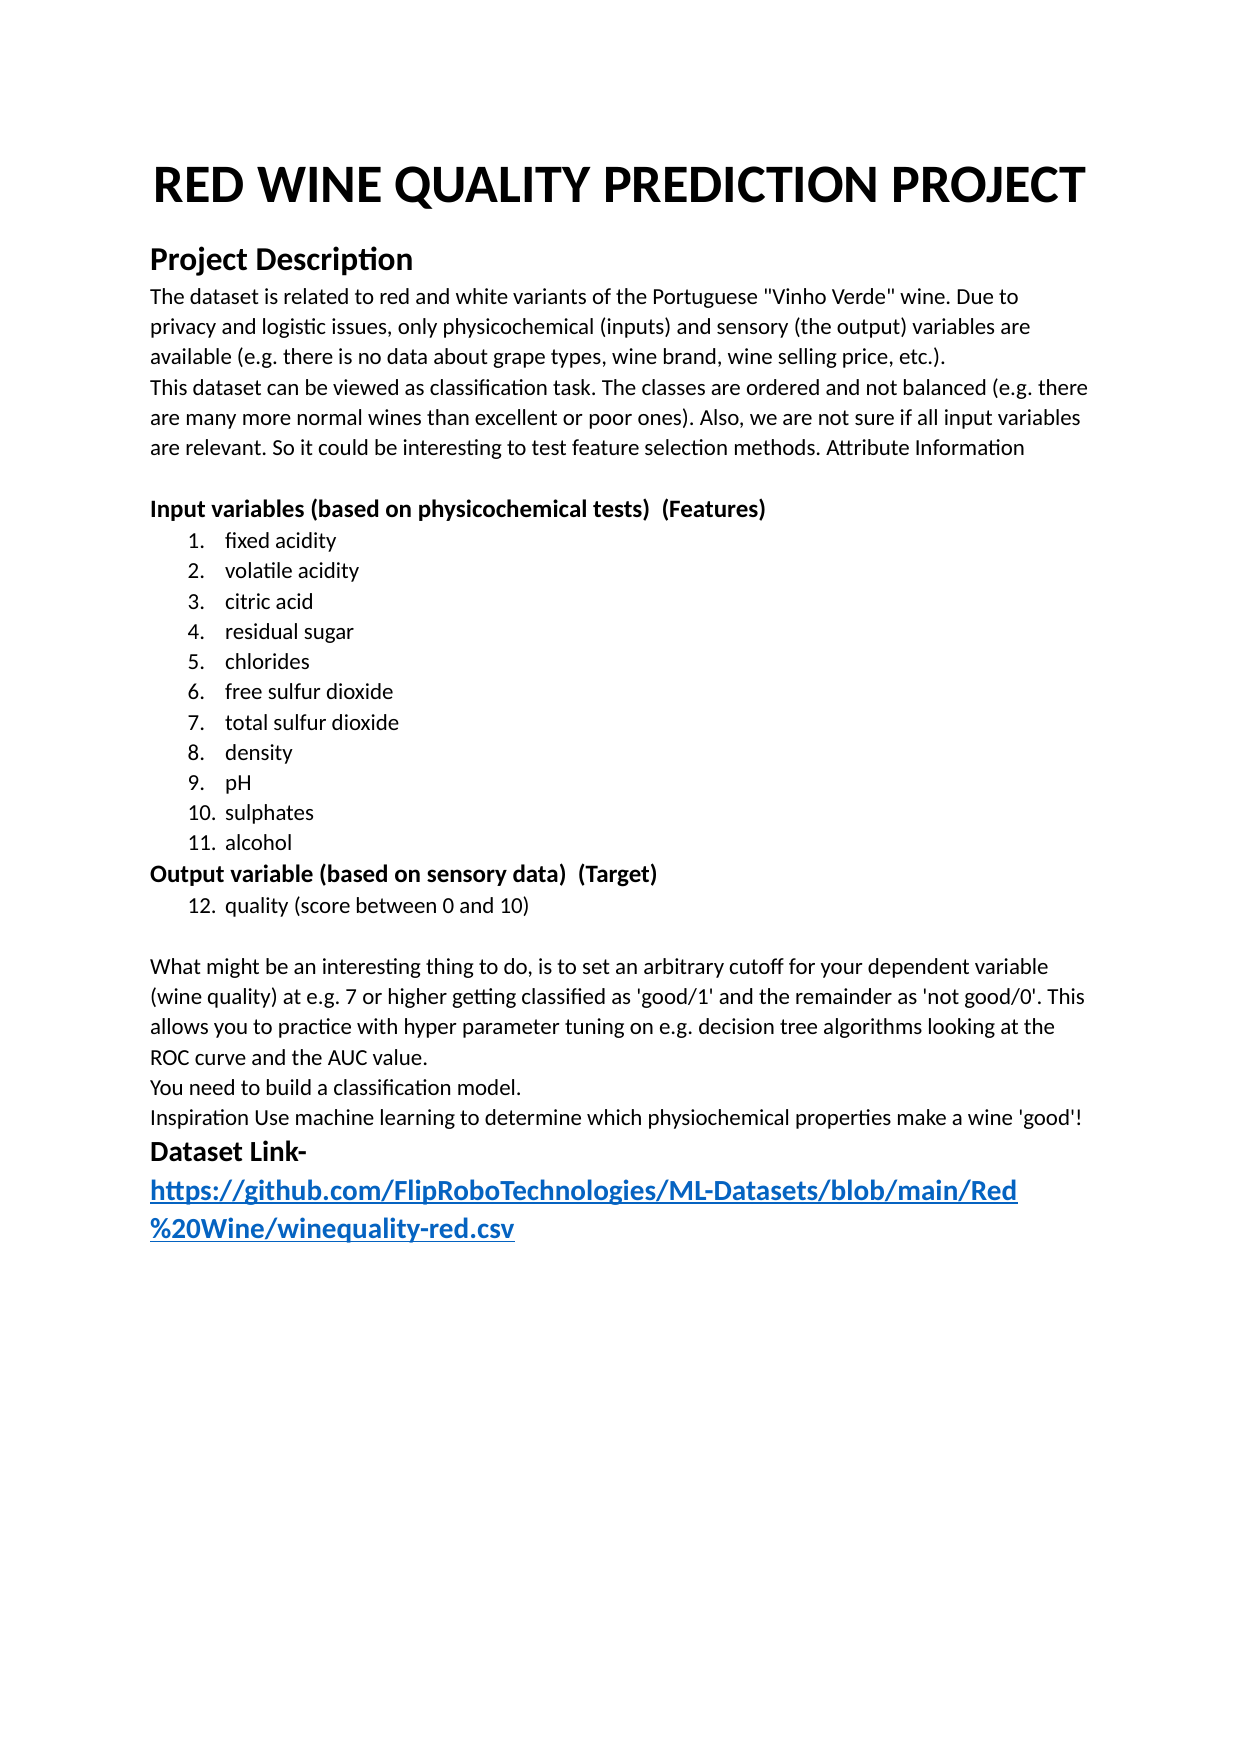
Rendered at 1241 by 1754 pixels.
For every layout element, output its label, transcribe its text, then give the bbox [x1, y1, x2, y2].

text This dataset can be viewed as classification task. The classes are ordered and not balanced (e.g. there are many more normal wines than excellent or poor ones). Also, we are not sure if all input variables are relevant. So it could be interesting to test feature selection methods. Attribute Information [150, 373, 1090, 461]
list density [187, 738, 1090, 766]
list alcohol [187, 828, 1090, 856]
list chlorides [187, 647, 1090, 675]
text Dataset Link- [150, 1133, 1090, 1169]
text RED WINE QUALITY PREDICTION PROJECT [150, 150, 1090, 216]
list citric acid [187, 587, 1090, 615]
text Output variable (based on sensory data) (Target) [150, 859, 1090, 889]
list pH [187, 768, 1090, 796]
text Input variables (based on physicochemical tests) (Features) [150, 493, 1090, 524]
list volatile acidity [187, 557, 1090, 584]
list quality (score between 0 and 10) [187, 892, 1090, 919]
text Inspiration Use machine learning to determine which physiochemical properties make a wine 'good'! [150, 1103, 1090, 1131]
list sulphates [187, 798, 1090, 826]
text The dataset is related to red and white variants of the Portuguese "Vinho Verde" wine. Due to privacy and logistic issues, only physicochemical (inputs) and sensory (the output) variables are available (e.g. there is no data about grape types, wine brand, wine selling price, etc.). [150, 282, 1090, 370]
list residual sugar [187, 617, 1090, 645]
list total sulfur dioxide [187, 708, 1090, 736]
text https://github.com/FlipRoboTechnologies/ML-Datasets/blob/main/Red%20Wine/winequality-red.csv [150, 1172, 1090, 1246]
text What might be an interesting thing to do, is to set an arbitrary cutoff for your dependent variable (wine quality) at e.g. 7 or higher getting classified as 'good/1' and the remainder as 'not good/0'. This allows you to practice with hyper parameter tuning on e.g. decision tree algorithms looking at the ROC curve and the AUC value. [150, 952, 1090, 1071]
text You need to build a classification model. [150, 1073, 1090, 1101]
list fixed acidity [187, 526, 1090, 554]
list free sulfur dioxide [187, 677, 1090, 705]
text Project Description [150, 238, 1090, 279]
